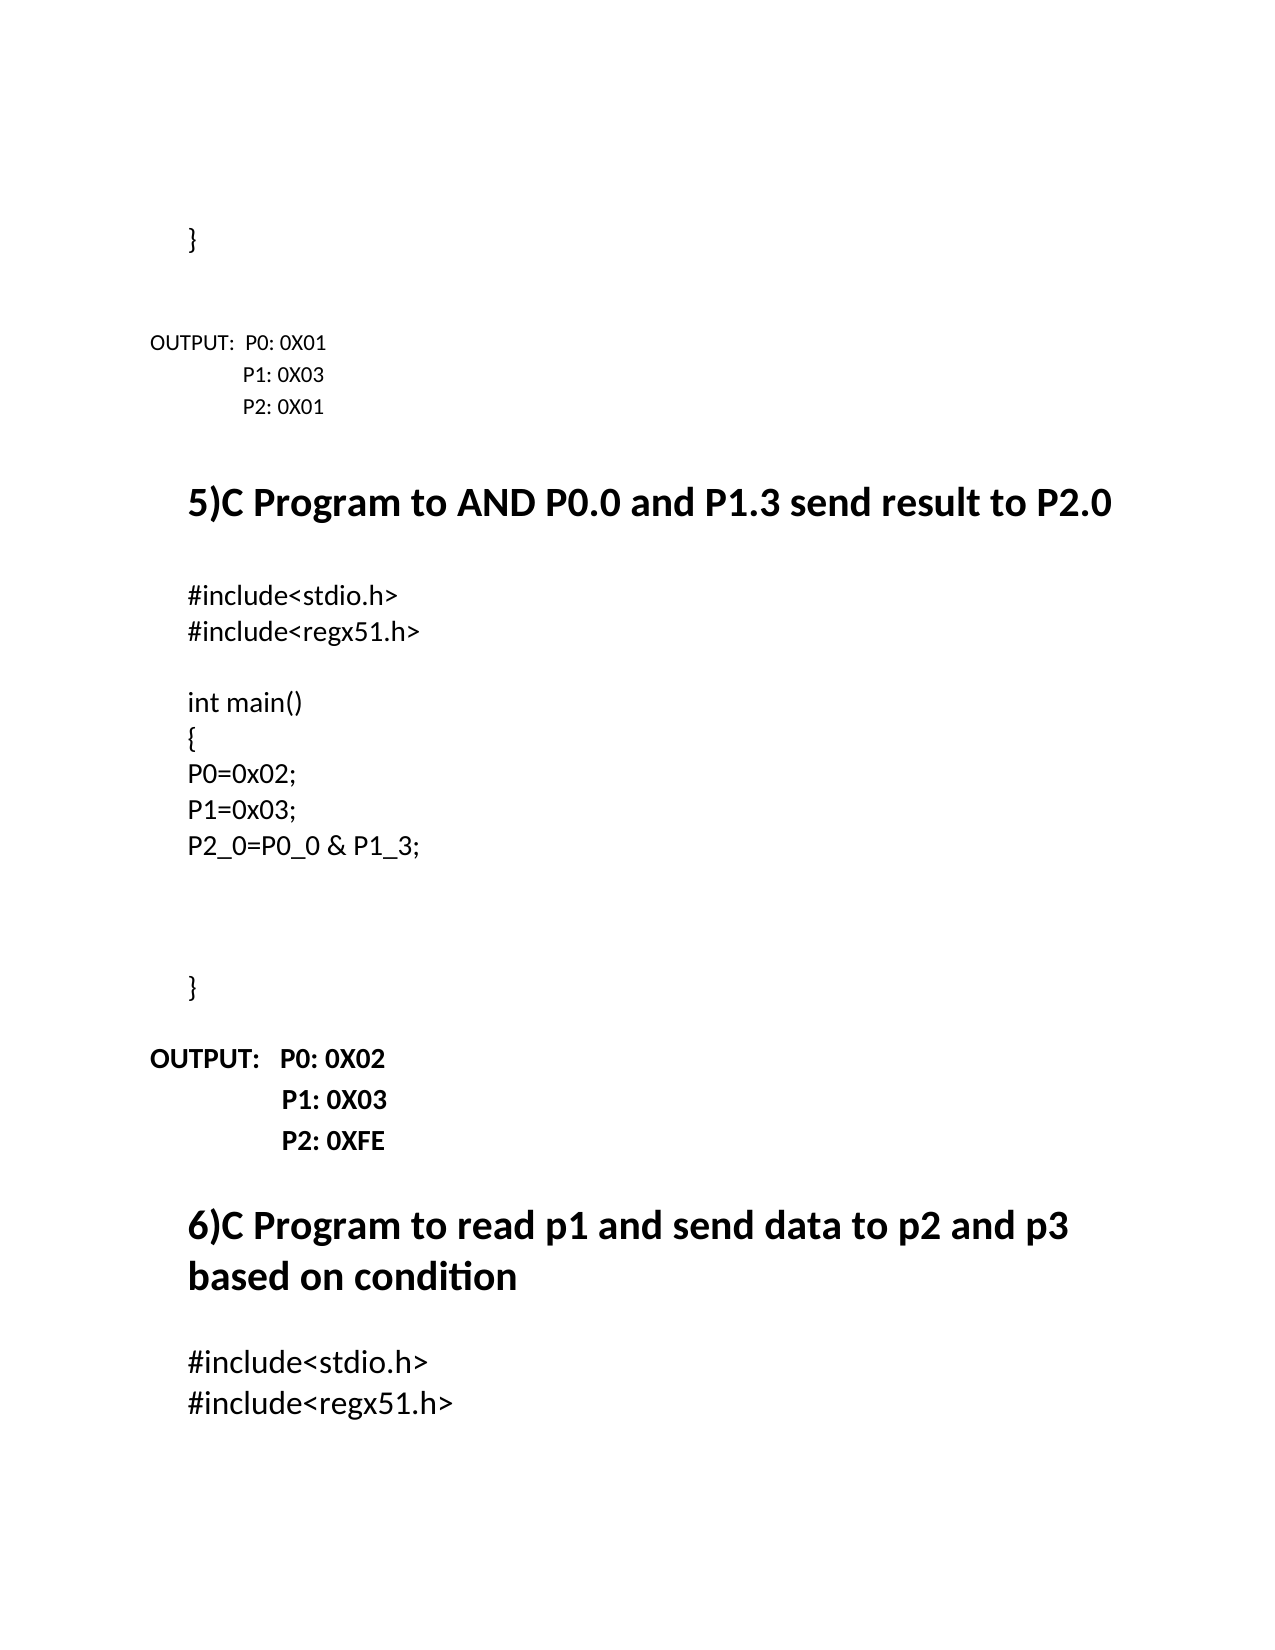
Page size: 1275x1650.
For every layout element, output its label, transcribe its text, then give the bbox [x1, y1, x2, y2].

text #include<regx51.h> [187, 1382, 1125, 1423]
text P1: 0X03 [150, 360, 1125, 388]
text { [187, 720, 1125, 755]
text P1: 0X03 [150, 1081, 1125, 1117]
text P0=0x02; [187, 755, 1125, 791]
text #include<stdio.h> [187, 1341, 1125, 1382]
text OUTPUT: P0: 0X01 [150, 328, 1125, 356]
text 5)C Program to AND P0.0 and P1.3 send result to P2.0 [187, 476, 1125, 526]
text #include<stdio.h> [187, 577, 1125, 613]
text } [187, 969, 1125, 1005]
text } [187, 221, 1125, 257]
text int main() [187, 684, 1125, 720]
text P1=0x03; [187, 791, 1125, 827]
text OUTPUT: P0: 0X02 [150, 1040, 1125, 1076]
text 6)C Program to read p1 and send data to p2 and p3 based on condition [187, 1199, 1125, 1300]
text P2_0=P0_0 & P1_3; [187, 827, 1125, 862]
text P2: 0X01 [150, 392, 1125, 421]
text #include<regx51.h> [187, 613, 1125, 648]
text P2: 0XFE [150, 1122, 1125, 1158]
